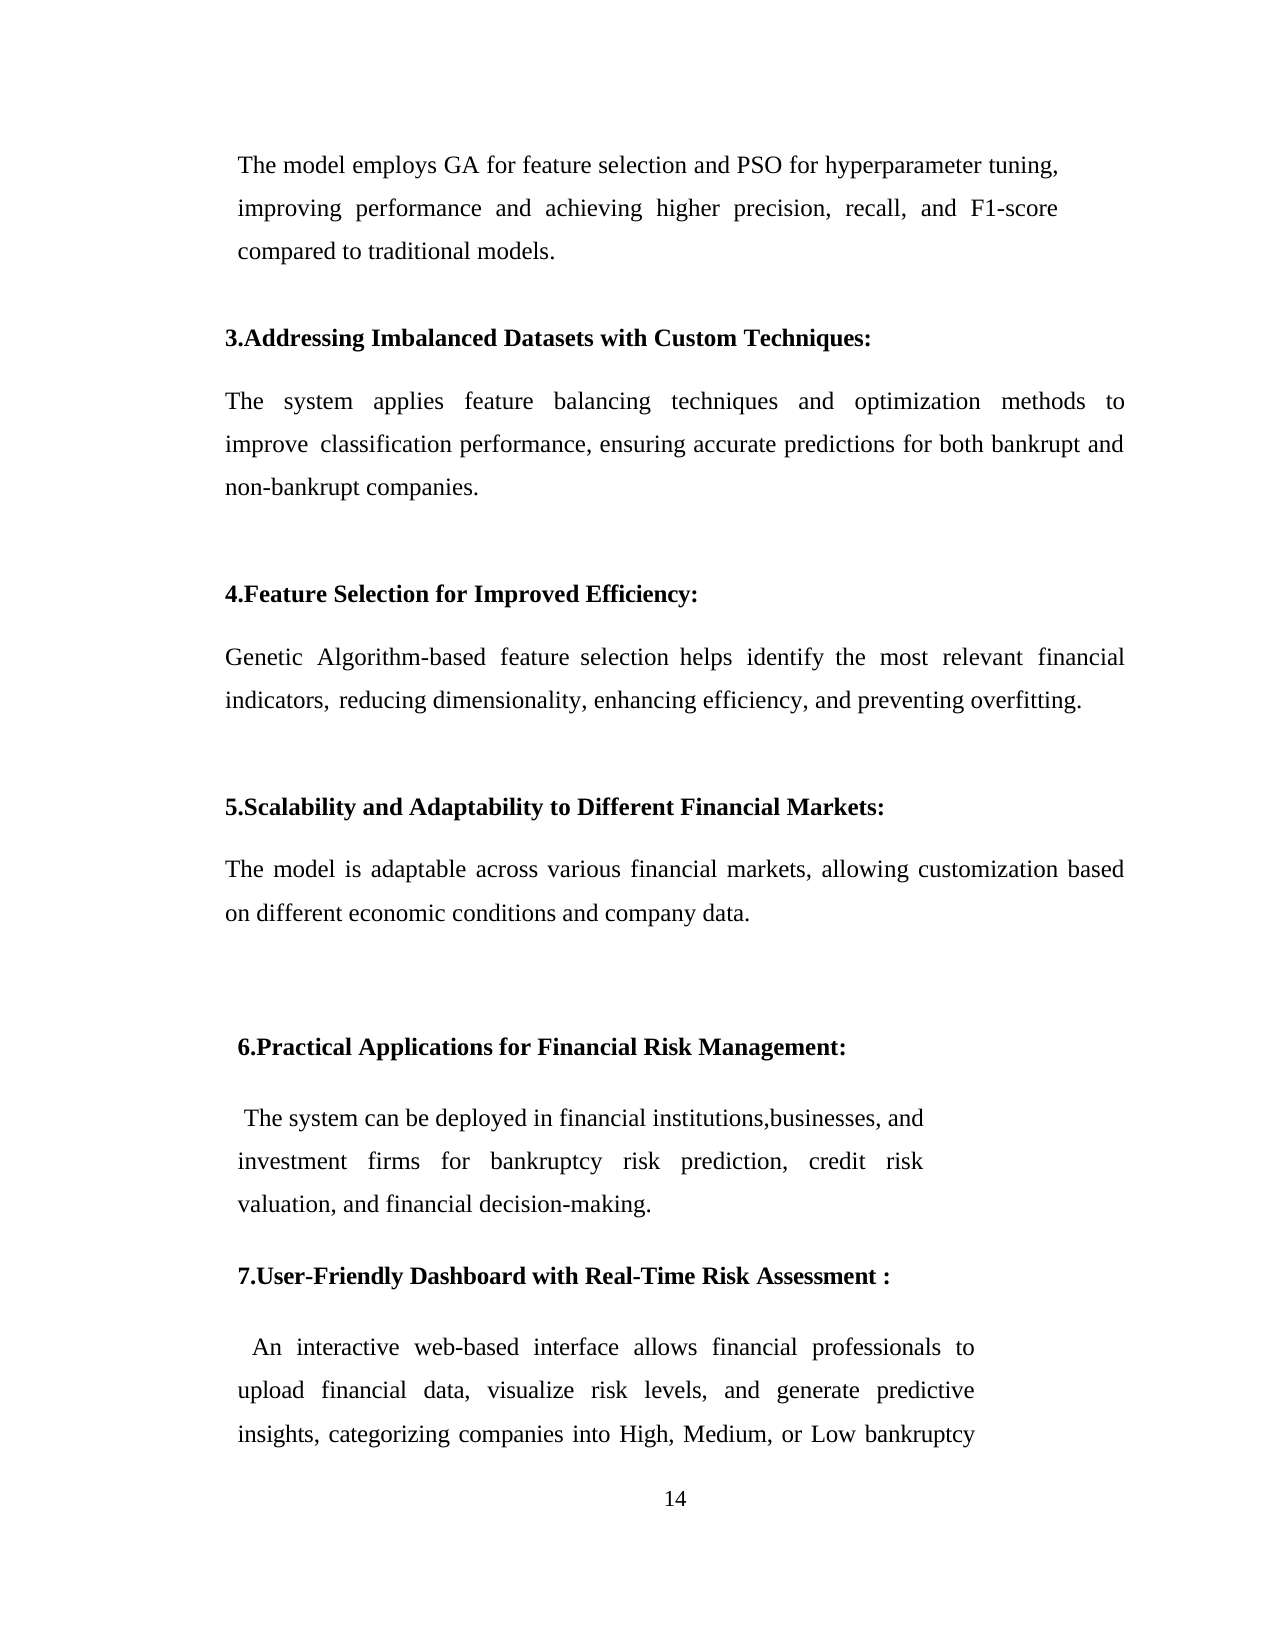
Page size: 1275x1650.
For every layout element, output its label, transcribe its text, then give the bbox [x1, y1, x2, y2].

text 5.Scalability and Adaptability to Different Financial Markets: [225, 792, 1125, 821]
text The system applies feature balancing techniques and optimization methods to improve classification performance, ensuring accurate predictions for both bankrupt and non-bankrupt companies. [225, 386, 1125, 501]
text The system can be deployed in financial institutions,businesses, and investment firms for bankruptcy risk prediction, credit risk valuation, and financial decision-making. [237, 1103, 924, 1218]
text Genetic Algorithm-based feature selection helps identify the most relevant financial indicators, reducing dimensionality, enhancing efficiency, and preventing overfitting. [225, 642, 1125, 714]
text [237, 1332, 975, 1447]
text 6.Practical Applications for Financial Risk Management: [237, 1032, 924, 1061]
text The model is adaptable across various financial markets, allowing customization based on different economic conditions and company data. [225, 854, 1125, 926]
text 7.User-Friendly Dashboard with Real-Time Risk Assessment : [237, 1261, 975, 1290]
text The model employs GA for feature selection and PSO for hyperparameter tuning, improving performance and achieving higher precision, recall, and F1-score compared to traditional models. [237, 150, 1059, 265]
subtitle 4.Feature Selection for Improved Efficiency: [225, 579, 1125, 608]
subtitle 3.Addressing Imbalanced Datasets with Custom Techniques: [225, 323, 1125, 351]
